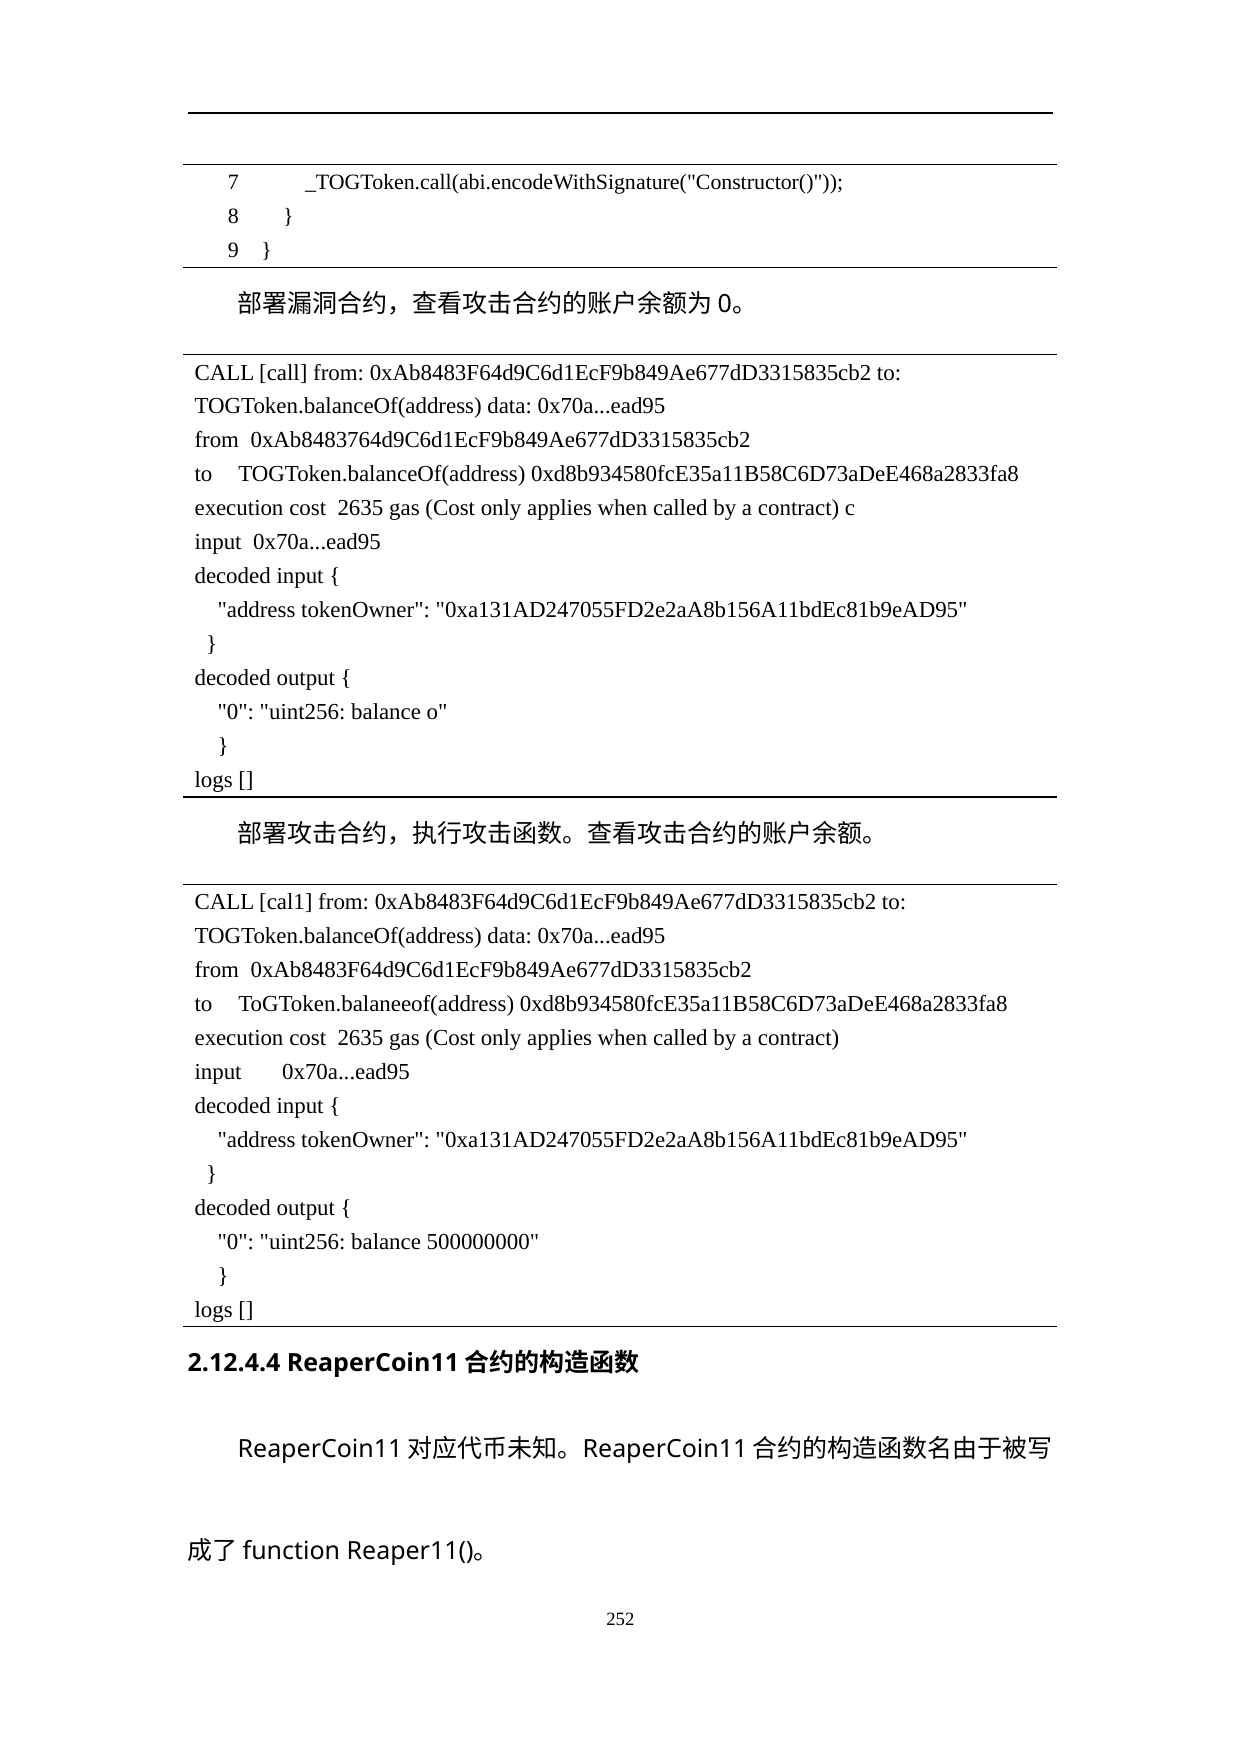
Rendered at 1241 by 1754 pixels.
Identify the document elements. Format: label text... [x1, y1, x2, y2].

table_header CALL [call] from: 0xAb8483F64d9C6d1EcF9b849Ae677dD3315835cb2 to: TOGToken.balanceOf(address) data: 0x70a...ead95 from 0xAb8483764d9C6d1EcF9b849Ae677dD3315835cb2 to TOGToken.balanceOf(address) 0xd8b934580fcE35a11B58C6D73aDeE468a2833fa8 execution cost 2635 gas (Cost only applies when called by a contract) c input 0x70a...ead95 decoded input { "address tokenOwner": "0xa131AD247055FD2e2aA8b156A11bdEc81b9eAD95" } decoded output { "0": "uint256: balance o" } logs [] [183, 355, 1057, 796]
table_header CALL [cal1] from: 0xAb8483F64d9C6d1EcF9b849Ae677dD3315835cb2 to: TOGToken.balanceOf(address) data: 0x70a...ead95 from 0xAb8483F64d9C6d1EcF9b849Ae677dD3315835cb2 to ToGToken.balaneeof(address) 0xd8b934580fcE35a11B58C6D73aDeE468a2833fa8 execution cost 2635 gas (Cost only applies when called by a contract) input 0x70a...ead95 decoded input { "address tokenOwner": "0xa131AD247055FD2e2aA8b156A11bdEc81b9eAD95" } decoded output { "0": "uint256: balance 500000000" } logs [] [183, 885, 1057, 1326]
text 部署漏洞合约，查看攻击合约的账户余额为0。 [187, 268, 1053, 336]
table_cell 1 2 3 5 6 7 8 9 [183, 165, 250, 267]
text 部署攻击合约，执行攻击函数。查看攻击合约的账户余额。 [187, 798, 1053, 865]
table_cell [250, 165, 1057, 267]
text ReaperCoin11对应代币未知。ReaperCoin11合约的构造函数名由于被写成了function Reaper11()。 [187, 1413, 1053, 1583]
text 2.12.4.4 ReaperCoin11合约的构造函数 [187, 1327, 1053, 1395]
